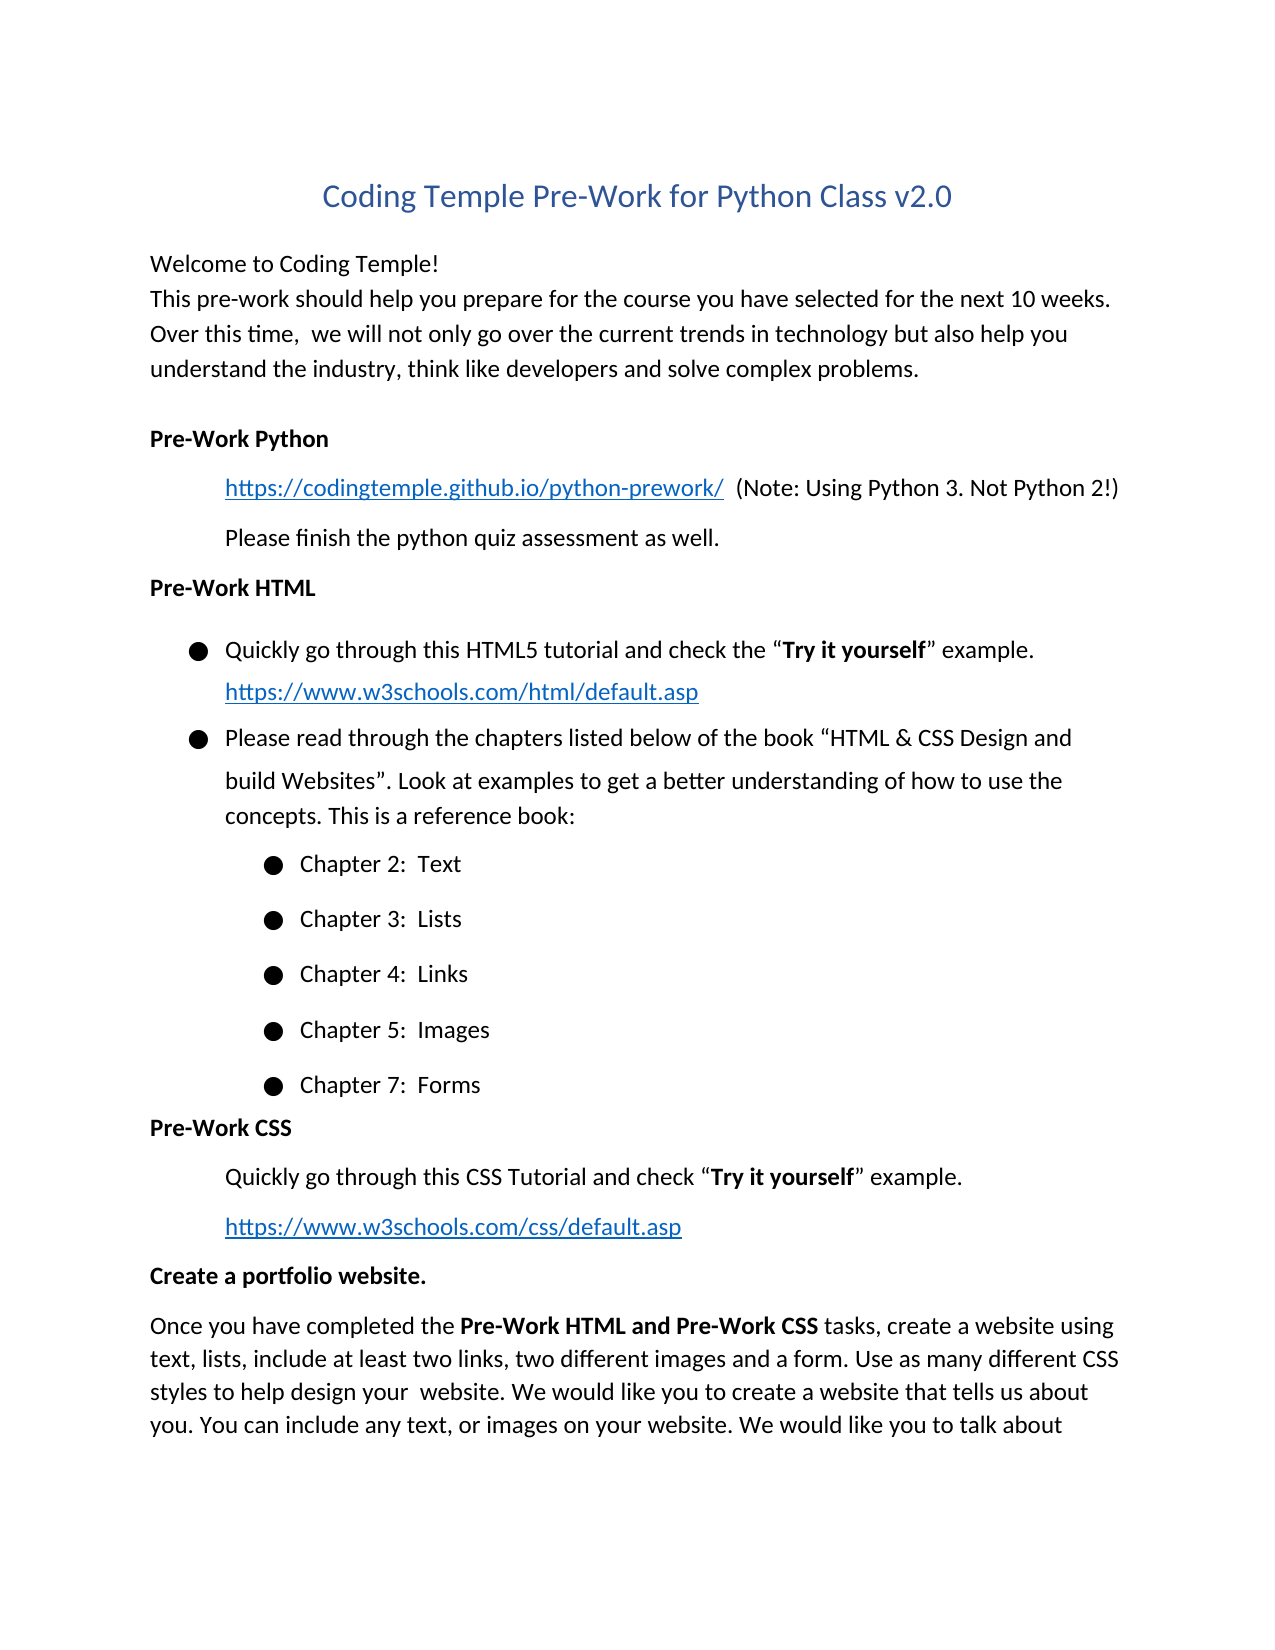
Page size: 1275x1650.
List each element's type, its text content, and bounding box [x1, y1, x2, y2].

text Pre-Work​ CSS [150, 1112, 1125, 1142]
text Create a portfolio website. [150, 1261, 1125, 1291]
text Welcome​ ​to​ ​Coding​ ​Temple! ​ ​ [150, 248, 1125, 278]
text https://codingtemple.github.io/python-prework/ (Note: Using Python 3. Not Python 2!) [225, 472, 1125, 503]
list ​Chapter​ ​3: ​ ​Lists [262, 891, 1125, 942]
list Chapter​ ​2: ​ ​Text [262, 835, 1125, 886]
text https://www.w3schools.com/css/default.asp [225, 1211, 1125, 1241]
list ​​Chapter​ ​7: ​ ​Forms [262, 1056, 1125, 1108]
list Quickly go through this HTML5 tutorial and check the “Try it yourself” example. [187, 621, 1125, 672]
text Quickly go through this ​CSS Tutorial and check “Try it yourself” example. [225, 1161, 1125, 1192]
text https://www.w3schools.com/html/default.asp [225, 677, 1125, 707]
list Chapter​ ​4: ​ ​Links [262, 946, 1125, 997]
text Please finish the python quiz assessment as well. [225, 522, 1125, 553]
text Pre-Work​ HTML [150, 572, 1125, 602]
text This​ ​pre-work​ ​should​ ​help​ ​you​ ​prepare​ ​for​ ​the​ ​course​ ​you​ ​have selected​ ​for​ ​the​ ​next​ ​10​ ​weeks. ​ ​ [150, 283, 1125, 313]
text Pre-Work Python [150, 423, 1125, 453]
list Chapter​ ​5: ​ ​Images [262, 1001, 1125, 1052]
text Over​ ​this​ ​time, ​ ​we​ ​will​ ​not​ only ​go​ ​over​ ​the​ ​current​ ​trends​ ​in technology​ ​but​ ​also​ ​help​ ​you​ ​understand​ ​the​ ​industry, ​​think​ ​like​ ​developers ​and​ ​solve​ ​complex problems. [150, 318, 1125, 383]
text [150, 1310, 1125, 1439]
subtitle Coding Temple Pre-Work for Python Class v2.0 [150, 175, 1125, 216]
list Please​ ​read​ ​through​ ​the​ ​chapters listed​ below ​of the book “HTML & CSS Design and build Websites”. ​Look​ ​at​ examples​ ​to​ ​get​ ​a​ ​better​ ​understanding​ ​of how​ ​to​ ​use​ ​the​ ​concepts. This is a reference book: [187, 709, 1125, 831]
